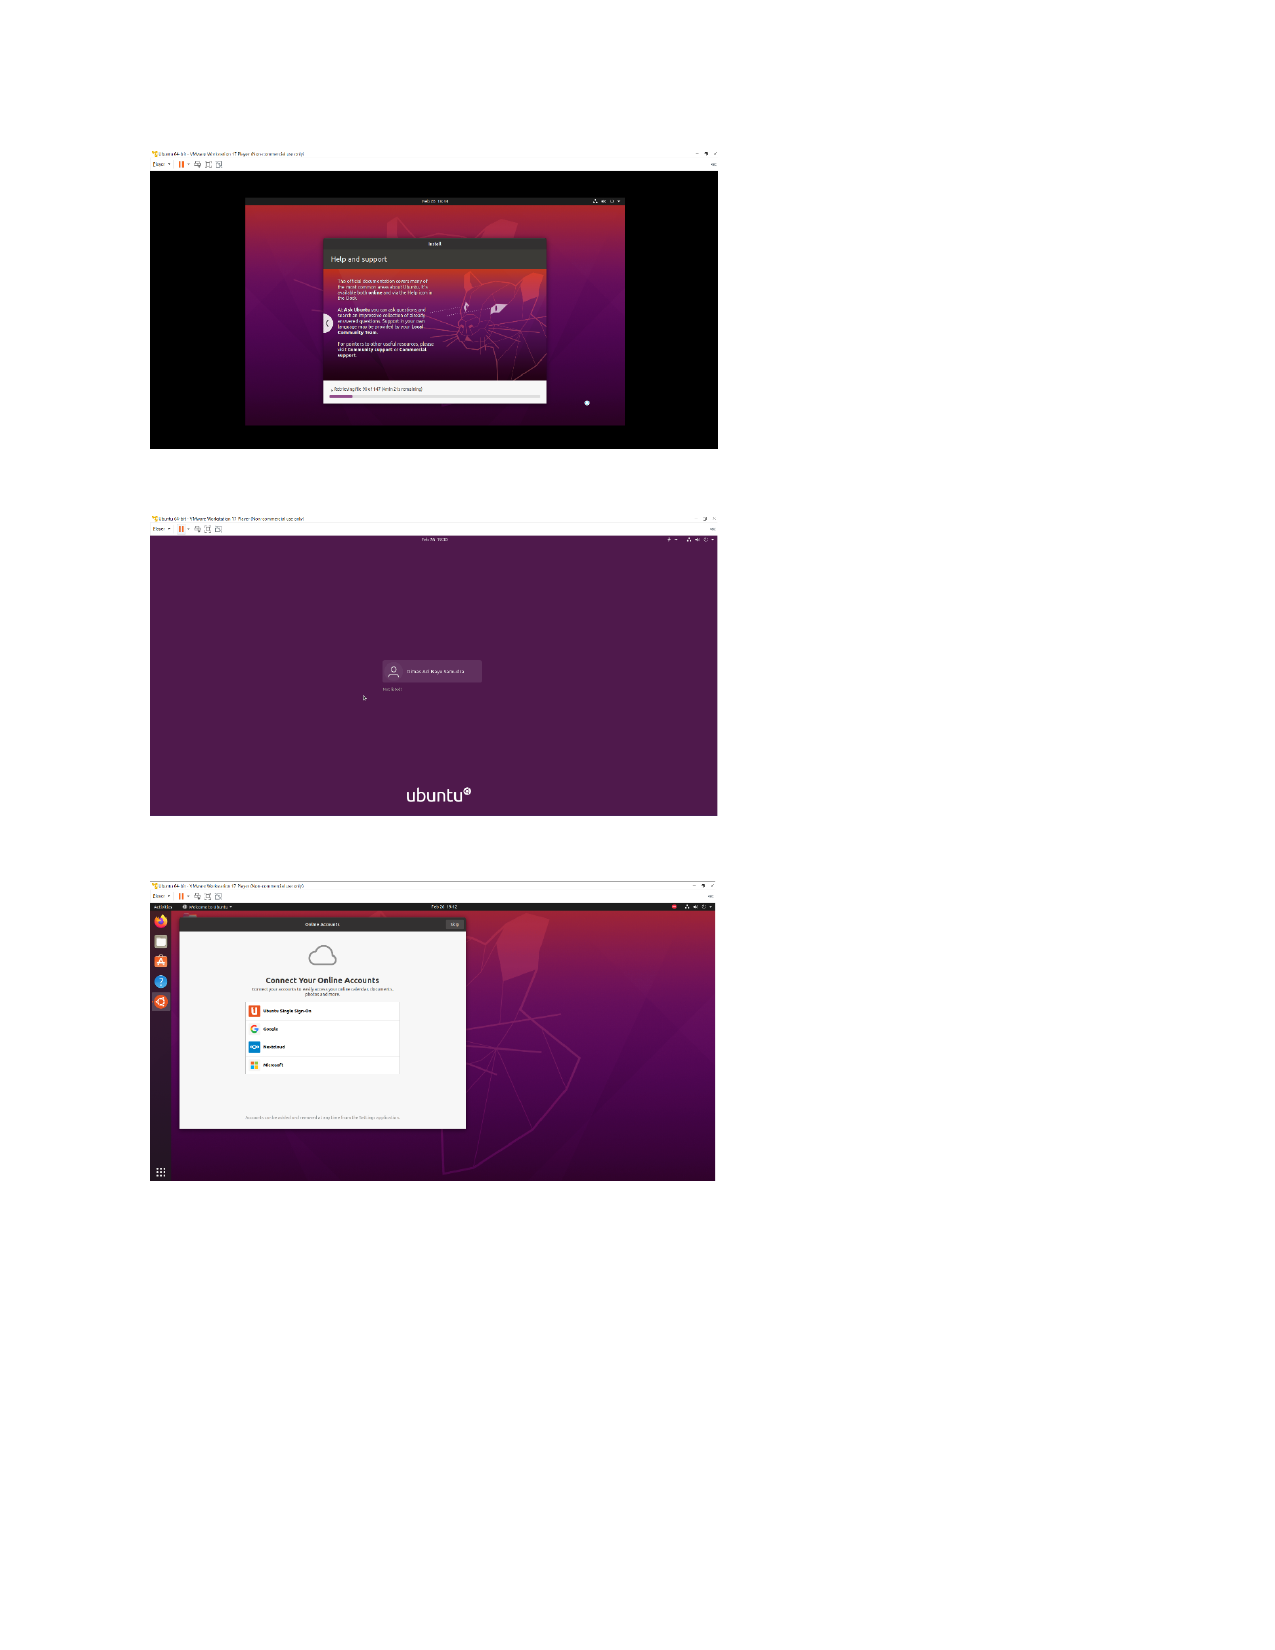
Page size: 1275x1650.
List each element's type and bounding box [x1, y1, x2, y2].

picture [150, 150, 718, 449]
picture [150, 514, 718, 816]
picture [150, 881, 716, 1181]
